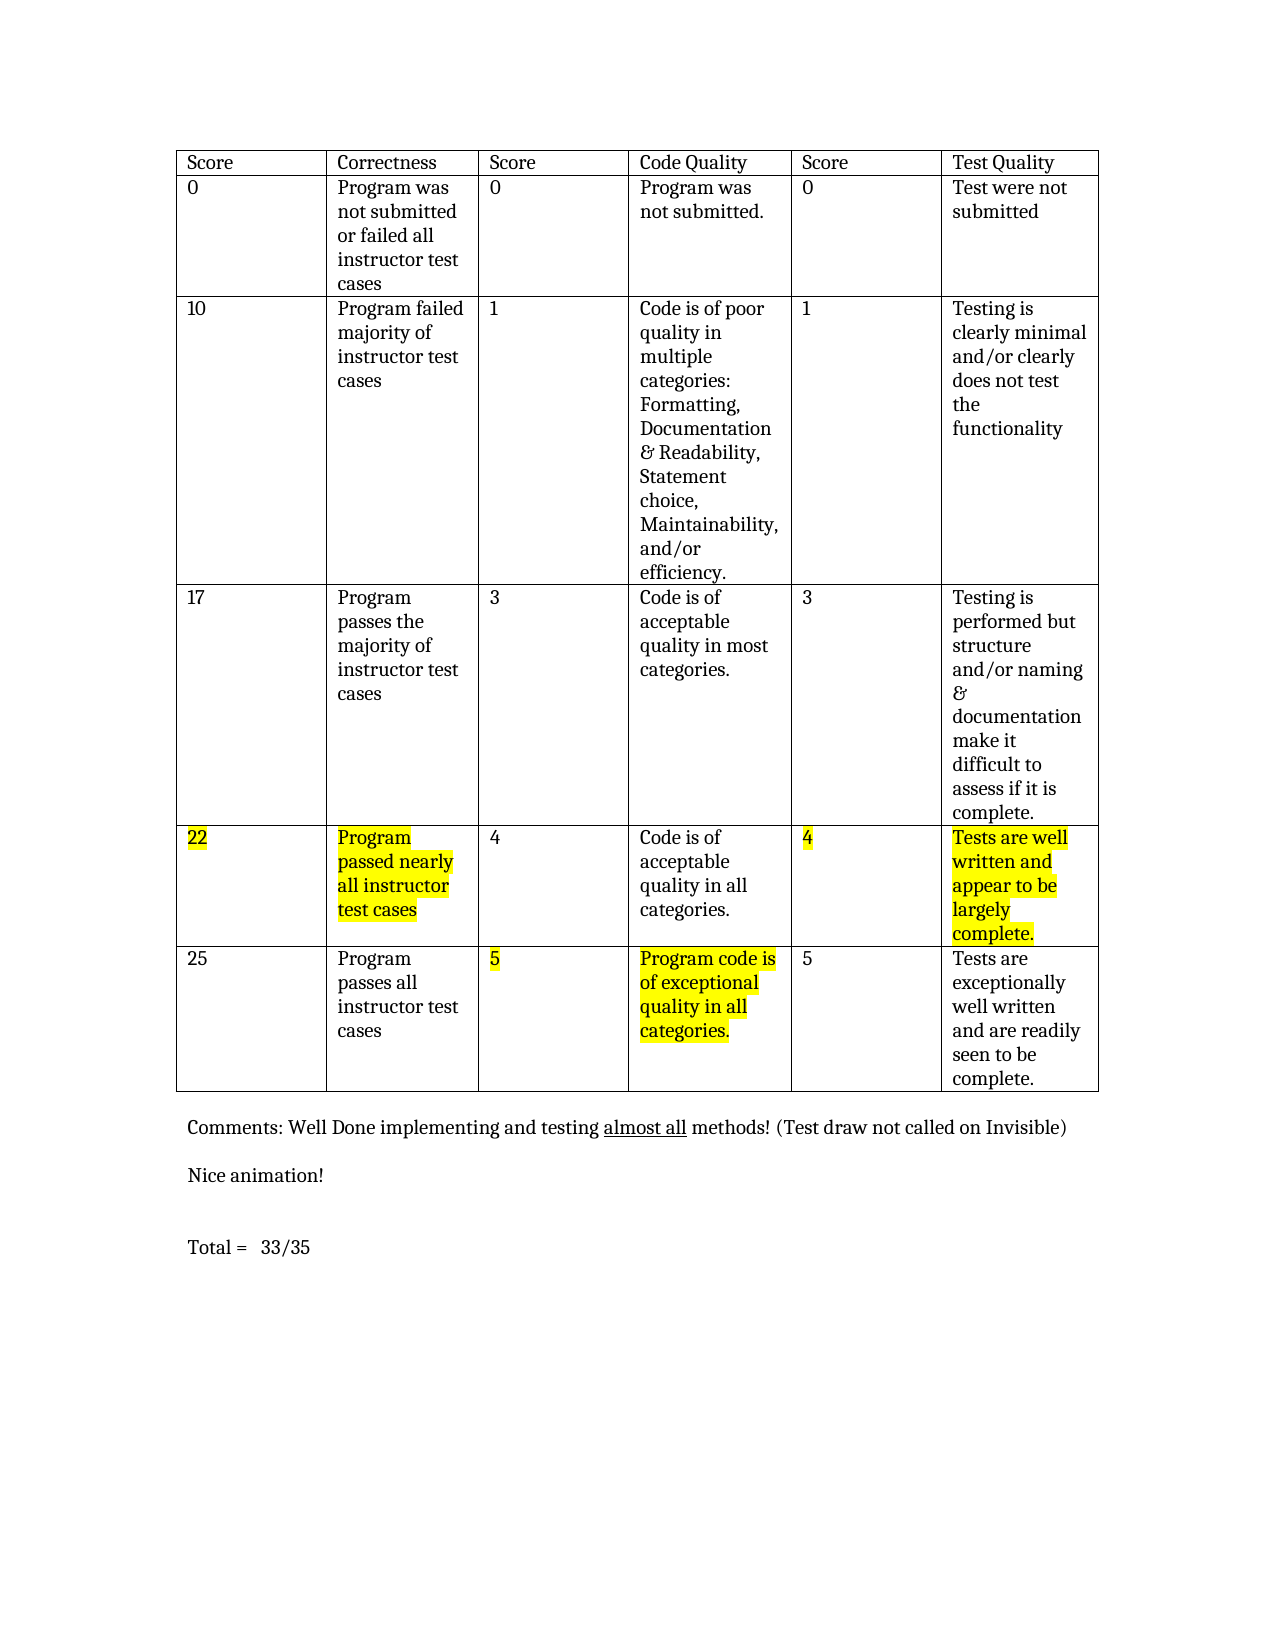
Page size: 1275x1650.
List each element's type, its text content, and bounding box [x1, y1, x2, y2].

table_cell Testing is performed but structure and/or naming & documentation make it difficult to assess if it is complete. [942, 585, 1098, 825]
table_cell Program failed majority of instructor test cases [327, 297, 478, 584]
table_cell Test were not submitted [942, 176, 1098, 296]
table_header Test Quality [942, 151, 1098, 175]
table_cell Program passed nearly all instructor test cases [327, 826, 478, 946]
table_cell Program was not submitted. [629, 176, 791, 296]
table_cell 4 [792, 826, 941, 946]
text Comments: Well Done implementing and testing almost all methods! (Test draw not called on Invisible) [187, 1116, 1087, 1139]
table_cell 5 [792, 947, 941, 1091]
table_header Score [479, 151, 628, 175]
table_cell 22 [177, 826, 326, 946]
table_header Score [177, 151, 326, 175]
table_cell Tests are well written and appear to be largely complete. [1010, 826, 1098, 946]
table_cell 1 [479, 297, 628, 584]
text Nice animation! [187, 1163, 1087, 1187]
table_cell Program was not submitted or failed all instructor test cases [327, 176, 478, 296]
table_header Code Quality [629, 151, 791, 175]
table_cell 0 [792, 176, 941, 296]
table_cell 0 [177, 176, 326, 296]
table_cell 0 [479, 176, 628, 296]
table_cell 3 [479, 585, 628, 825]
table_cell 3 [792, 585, 941, 825]
table_cell 1 [792, 297, 941, 584]
table_cell Program code is of exceptional quality in all categories. [629, 947, 791, 1091]
table_cell Tests are exceptionally well written and are readily seen to be complete. [942, 947, 1098, 1091]
table_cell Code is of poor quality in multiple categories: Formatting, Documentation & Readability, Statement choice, Maintainability, and/or efficiency. [629, 297, 791, 584]
table_cell 10 [177, 297, 326, 584]
table_cell Code is of acceptable quality in most categories. [629, 585, 791, 825]
table_cell 4 [479, 826, 628, 946]
table_cell Testing is clearly minimal and/or clearly does not test the functionality [942, 297, 1098, 584]
table_cell Program passes the majority of instructor test cases [327, 585, 478, 825]
table_header Correctness [327, 151, 478, 175]
table_cell 5 [479, 947, 628, 1091]
table_header Score [792, 151, 941, 175]
table_cell Program passes all instructor test cases [327, 947, 478, 1091]
table_cell 17 [177, 585, 326, 825]
table_cell 25 [177, 947, 326, 1091]
text Total = 33/35 [187, 1235, 1087, 1259]
table_cell Code is of acceptable quality in all categories. [629, 826, 791, 946]
